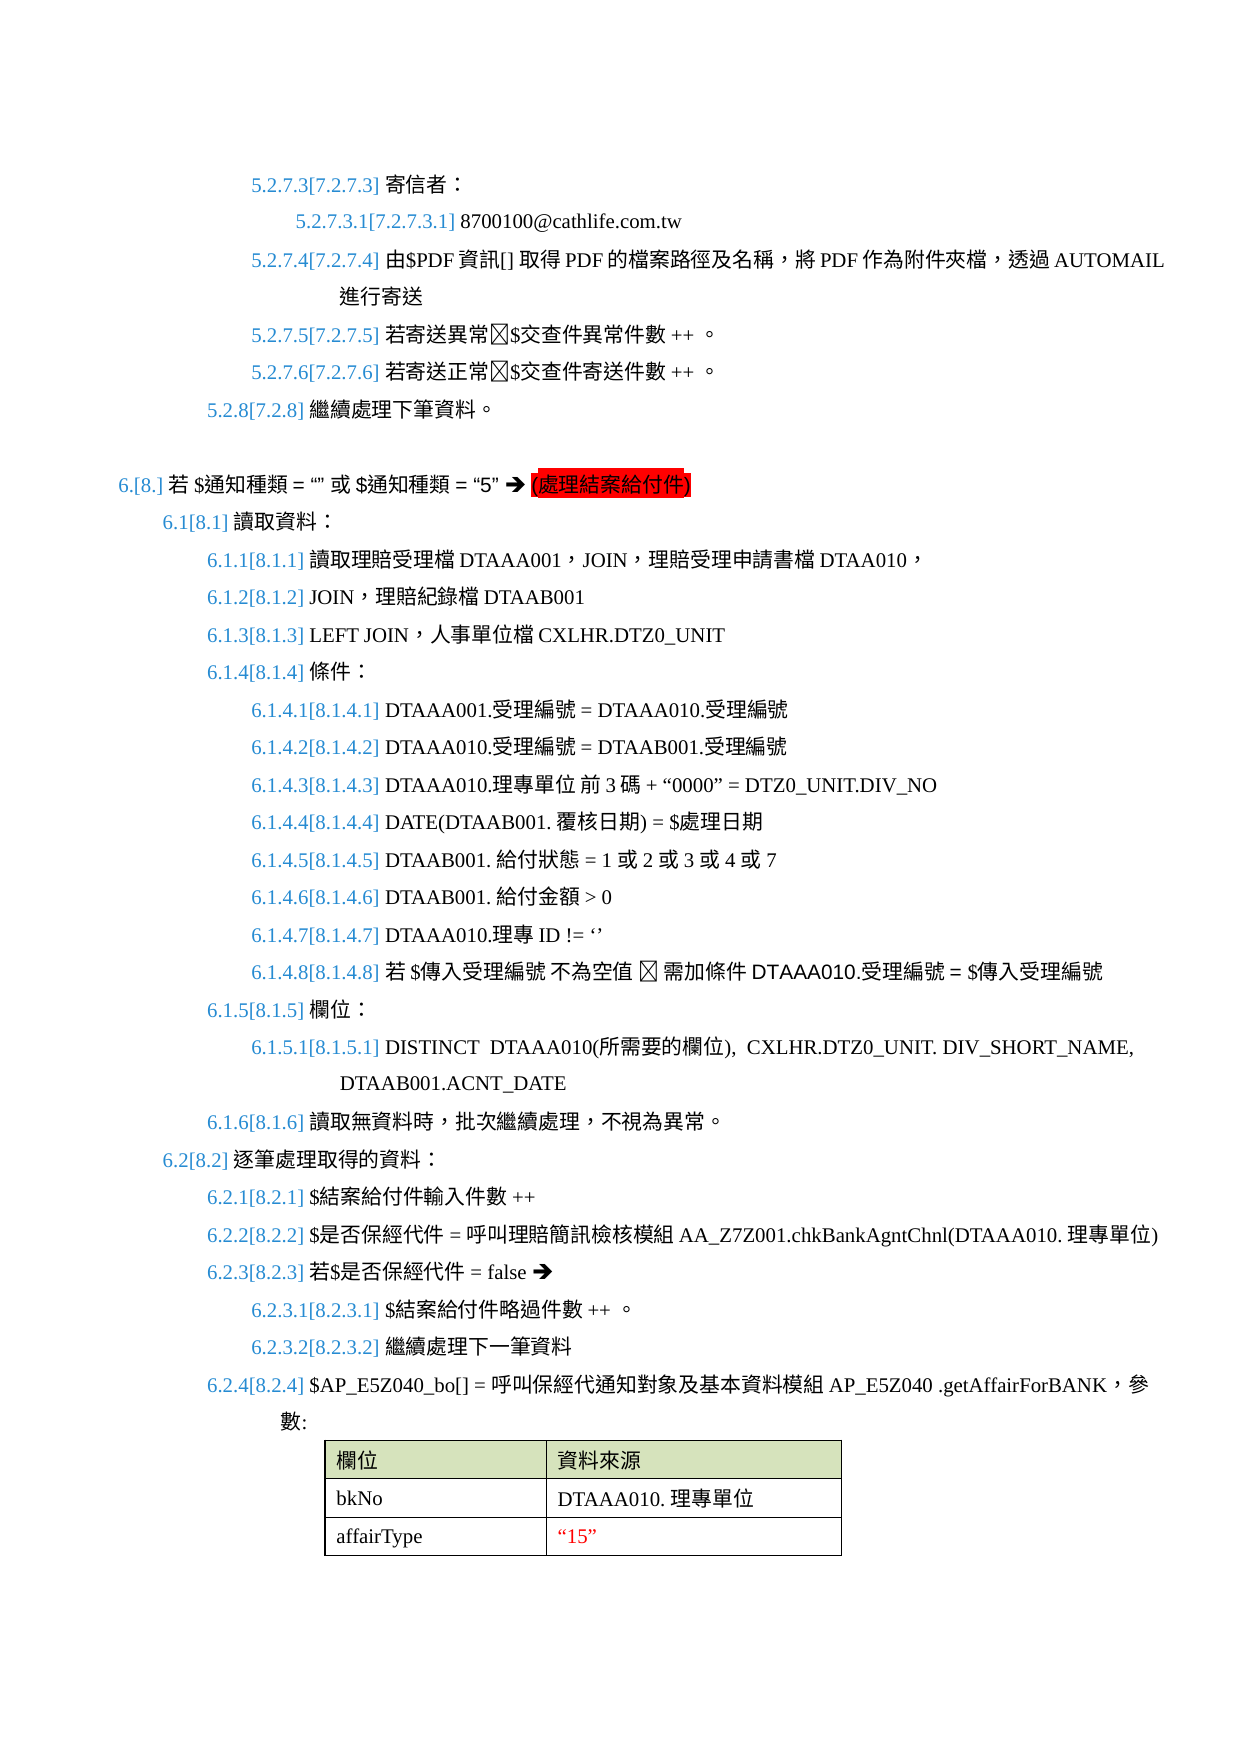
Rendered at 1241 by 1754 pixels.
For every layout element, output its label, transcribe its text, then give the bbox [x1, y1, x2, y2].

list 繼續處理下筆資料。 [207, 389, 1167, 427]
list 讀取資料： [162, 502, 1167, 539]
table_cell “15” [547, 1518, 841, 1555]
list 讀取理賠受理檔DTAAA001，JOIN，理賠受理申請書檔DTAA010， [207, 539, 1167, 577]
list DTAAA001.受理編號 = DTAAA010.受理編號 [251, 689, 1167, 727]
table_cell bkNo [326, 1479, 546, 1517]
list DATE(DTAAB001. 覆核日期) = $處理日期 [251, 802, 1167, 839]
list 寄信者： [251, 164, 1167, 202]
list 若寄送正常$交查件寄送件數 ++ 。 [251, 352, 1167, 389]
list 欄位： [207, 989, 1167, 1027]
list DTAAB001. 給付狀態 = 1 或 2 或 3 或 4 或 7 [251, 839, 1167, 877]
list 若$是否保經代件 = false [207, 1252, 1167, 1289]
list DISTINCT DTAAA010(所需要的欄位), CXLHR.DTZ0_UNIT. DIV_SHORT_NAME, DTAAB001.ACNT_DATE [251, 1027, 1167, 1102]
list DTAAA010.受理編號 = DTAAB001.受理編號 [251, 727, 1167, 764]
table_cell DTAAA010. 理專單位 [547, 1479, 841, 1517]
list JOIN，理賠紀錄檔DTAAB001 [207, 577, 1167, 614]
table_header 資料來源 [547, 1441, 841, 1478]
list $結案給付件輸入件數 ++ [207, 1177, 1167, 1214]
list 由$PDF資訊[] 取得PDF的檔案路徑及名稱，將PDF作為附件夾檔，透過AUTOMAIL進行寄送 [251, 239, 1167, 314]
list DTAAA010.理專ID != ‘’ [251, 914, 1167, 952]
list 若 $通知種類 = “” 或 $通知種類 = “5” (處理結案給付件) [118, 464, 1167, 502]
list 若寄送異常$交查件異常件數 ++ 。 [251, 314, 1167, 352]
list DTAAA010.理專單位 前3碼 + “0000” = DTZ0_UNIT.DIV_NO [251, 764, 1167, 802]
list 繼續處理下一筆資料 [251, 1327, 1167, 1364]
list LEFT JOIN，人事單位檔CXLHR.DTZ0_UNIT [207, 614, 1167, 652]
list 讀取無資料時，批次繼續處理，不視為異常。 [207, 1102, 1167, 1139]
list $結案給付件略過件數 ++ 。 [251, 1289, 1167, 1327]
list 逐筆處理取得的資料： [162, 1139, 1167, 1177]
list DTAAB001. 給付金額 > 0 [251, 877, 1167, 914]
table_header 欄位 [326, 1441, 546, 1478]
list 若 $傳入受理編號 不為空值 需加條件DTAAA010.受理編號 = $傳入受理編號 [251, 952, 1167, 989]
list 條件： [207, 652, 1167, 689]
list $是否保經代件 = 呼叫理賠簡訊檢核模組AA_Z7Z001.chkBankAgntChnl(DTAAA010. 理專單位) [207, 1214, 1167, 1252]
list $AP_E5Z040_bo[] = 呼叫保經代通知對象及基本資料模組AP_E5Z040 .getAffairForBANK，參數: [207, 1364, 1167, 1439]
table_cell affairType [326, 1518, 546, 1555]
list 8700100@cathlife.com.tw [295, 202, 1167, 239]
